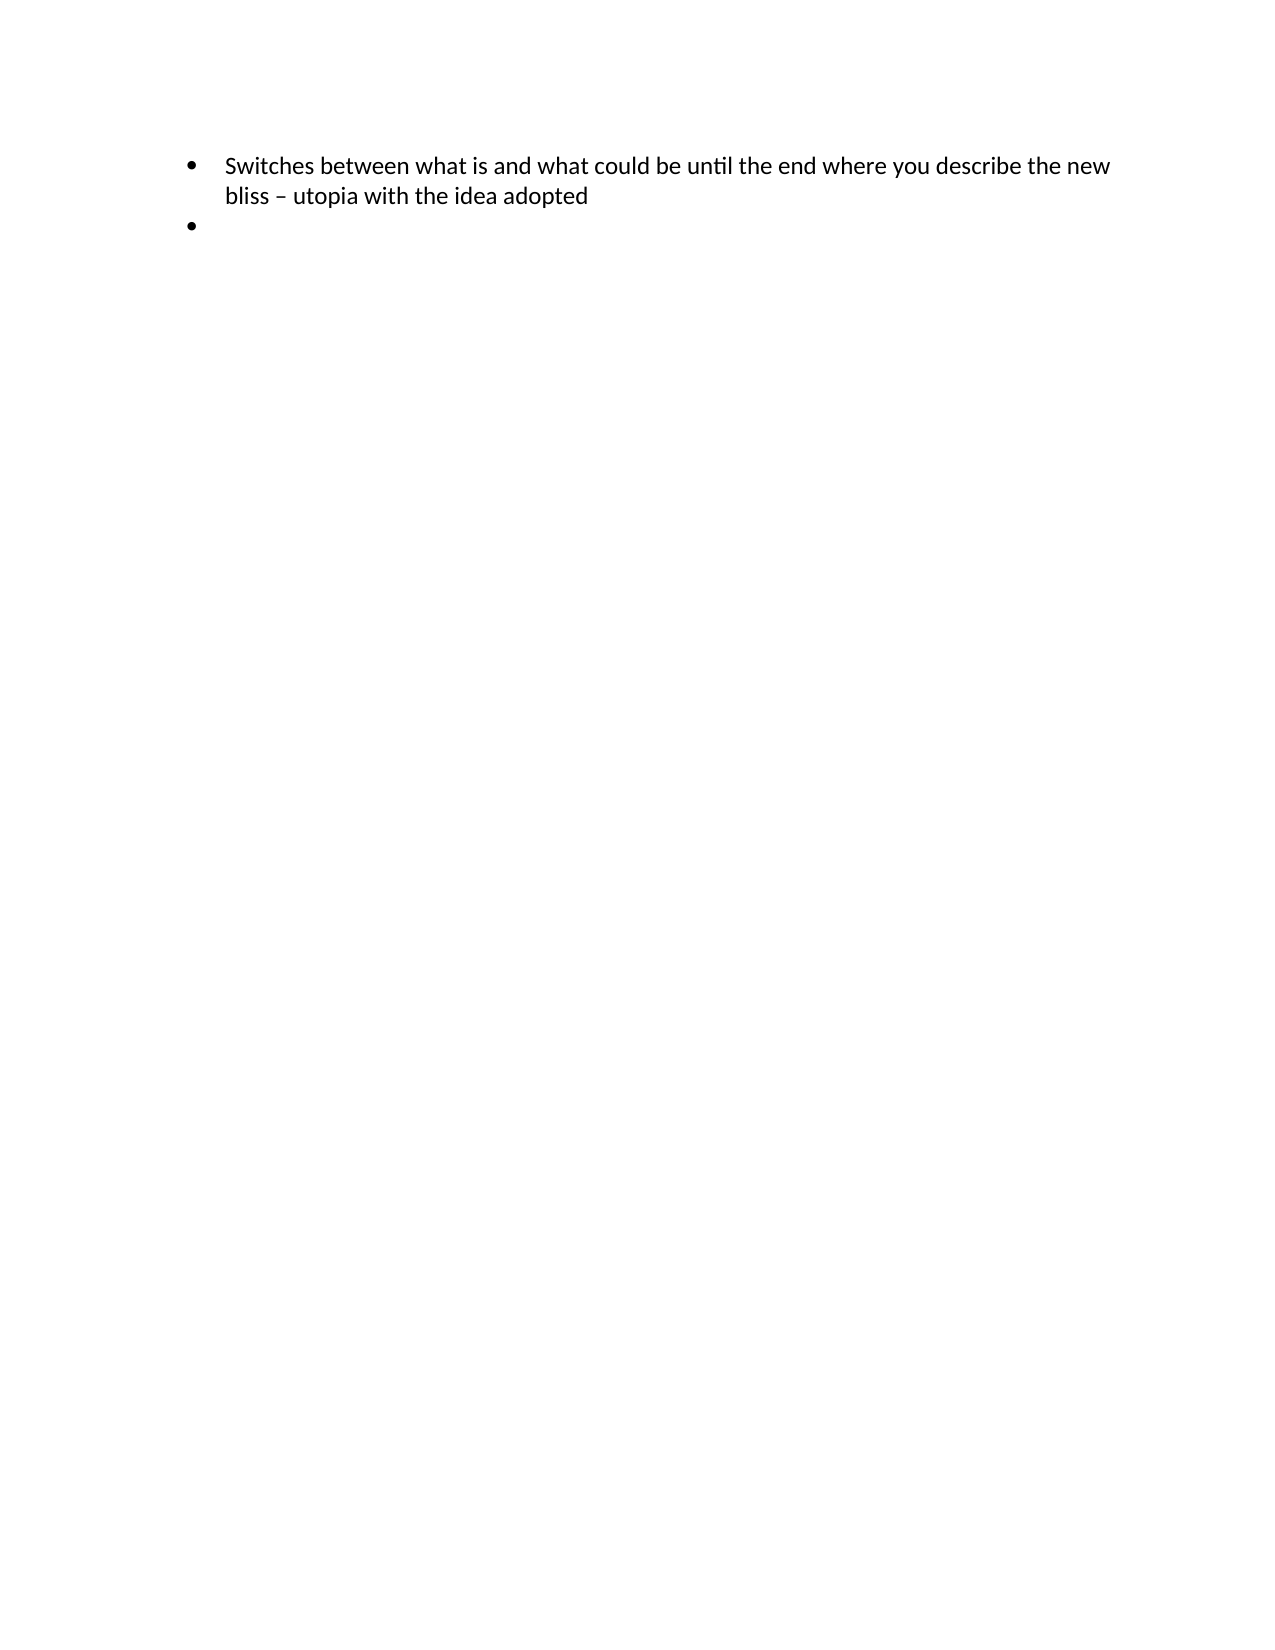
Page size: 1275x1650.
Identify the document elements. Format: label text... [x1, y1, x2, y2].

list Switches between what is and what could be until the end where you describe the new bliss – utopia with the idea adopted [187, 150, 1125, 211]
